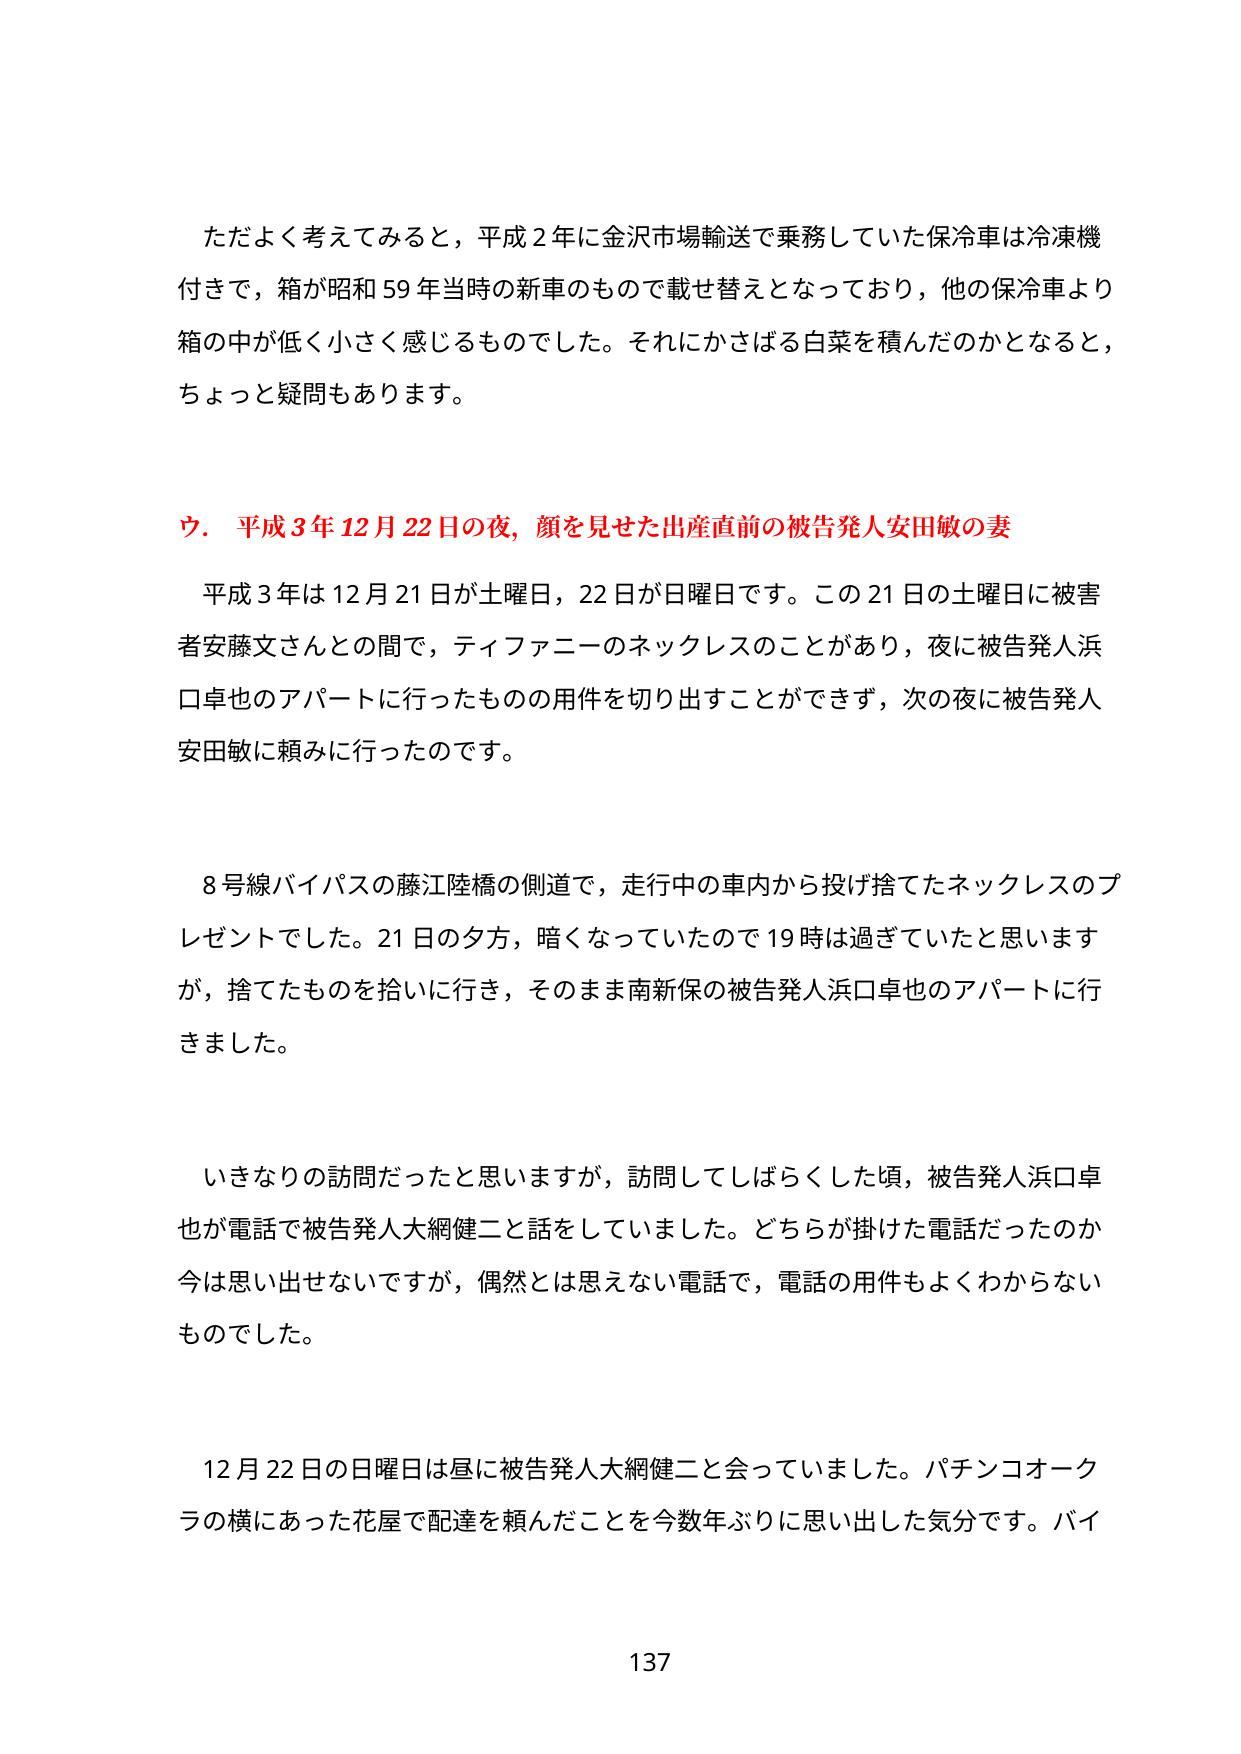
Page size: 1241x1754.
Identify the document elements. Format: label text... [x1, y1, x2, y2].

text いきなりの訪問だったと思いますが，訪問してしばらくした頃，被告発人浜口卓也が電話で被告発人大網健二と話をしていました。どちらが掛けた電話だったのか今は思い出せないですが，偶然とは思えない電話で，電話の用件もよくわからないものでした。 [177, 1149, 1122, 1359]
text 8号線バイパスの藤江陸橋の側道で，走行中の車内から投げ捨てたネックレスのプレゼントでした。21日の夕方，暗くなっていたので19時は過ぎていたと思いますが，捨てたものを拾いに行き，そのまま南新保の被告発人浜口卓也のアパートに行きました。 [177, 858, 1122, 1068]
text 平成3年は12月21日が土曜日，22日が日曜日です。この21日の土曜日に被害者安藤文さんとの間で，ティファニーのネックレスのことがあり，夜に被告発人浜口卓也のアパートに行ったものの用件を切り出すことができず，次の夜に被告発人安田敏に頼みに行ったのです。 [177, 566, 1122, 776]
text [177, 1441, 1122, 1546]
subtitle 平成3年12月22日の夜，顔を見せた出産直前の被告発人安田敏の妻 [177, 501, 1122, 553]
text ただよく考えてみると，平成2年に金沢市場輸送で乗務していた保冷車は冷凍機付きで，箱が昭和59年当時の新車のもので載せ替えとなっており，他の保冷車より箱の中が低く小さく感じるものでした。それにかさばる白菜を積んだのかとなると，ちょっと疑問もあります。 [177, 209, 1122, 419]
